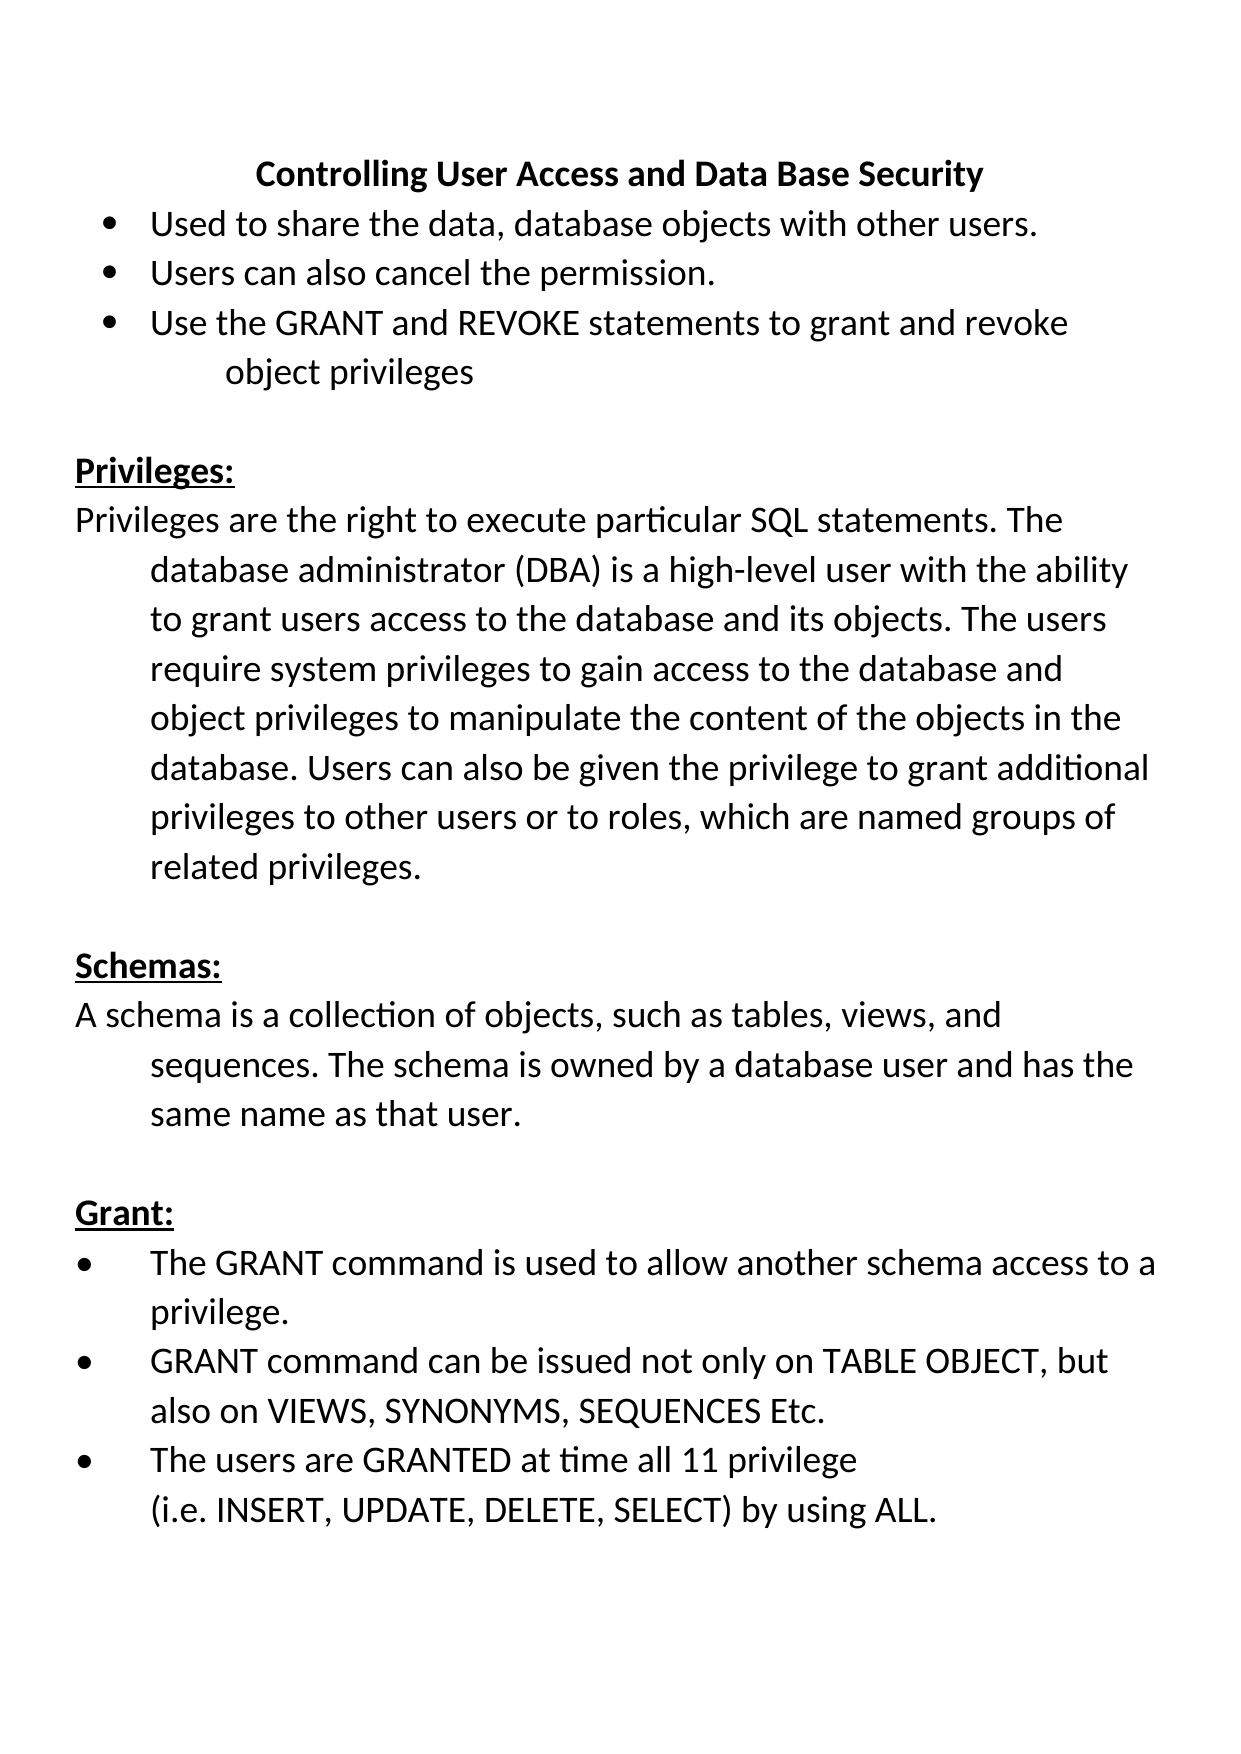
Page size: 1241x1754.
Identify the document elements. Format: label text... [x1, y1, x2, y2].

text (i.e. INSERT, UPDATE, DELETE, SELECT) by using ALL. [150, 1486, 1165, 1532]
text • The users are GRANTED at time all 11 privilege [75, 1436, 1165, 1482]
list Users can also cancel the permission. [103, 249, 1165, 295]
text Controlling User Access and Data Base Security [75, 150, 1165, 196]
text Grant: [75, 1189, 1165, 1235]
list Used to share the data, database objects with other users. [103, 199, 1165, 245]
text Privileges are the right to execute particular SQL statements. The database administrator (DBA) is a high-level user with the ability to grant users access to the database and its objects. The users require system privileges to gain access to the database and object privileges to manipulate the content of the objects in the database. Users can also be given the privilege to grant additional privileges to other users or to roles, which are named groups of related privileges. [75, 496, 1165, 888]
text Schemas: [75, 942, 1165, 987]
text • The GRANT command is used to allow another schema access to a privilege. [75, 1238, 1165, 1334]
list Use the GRANT and REVOKE statements to grant and revoke object privileges [103, 298, 1165, 394]
text Privileges: [75, 447, 1165, 493]
text A schema is a collection of objects, such as tables, views, and sequences. The schema is owned by a database user and has the same name as that user. [75, 991, 1165, 1136]
text • GRANT command can be issued not only on TABLE OBJECT, but also on VIEWS, SYNONYMS, SEQUENCES Etc. [75, 1337, 1165, 1433]
